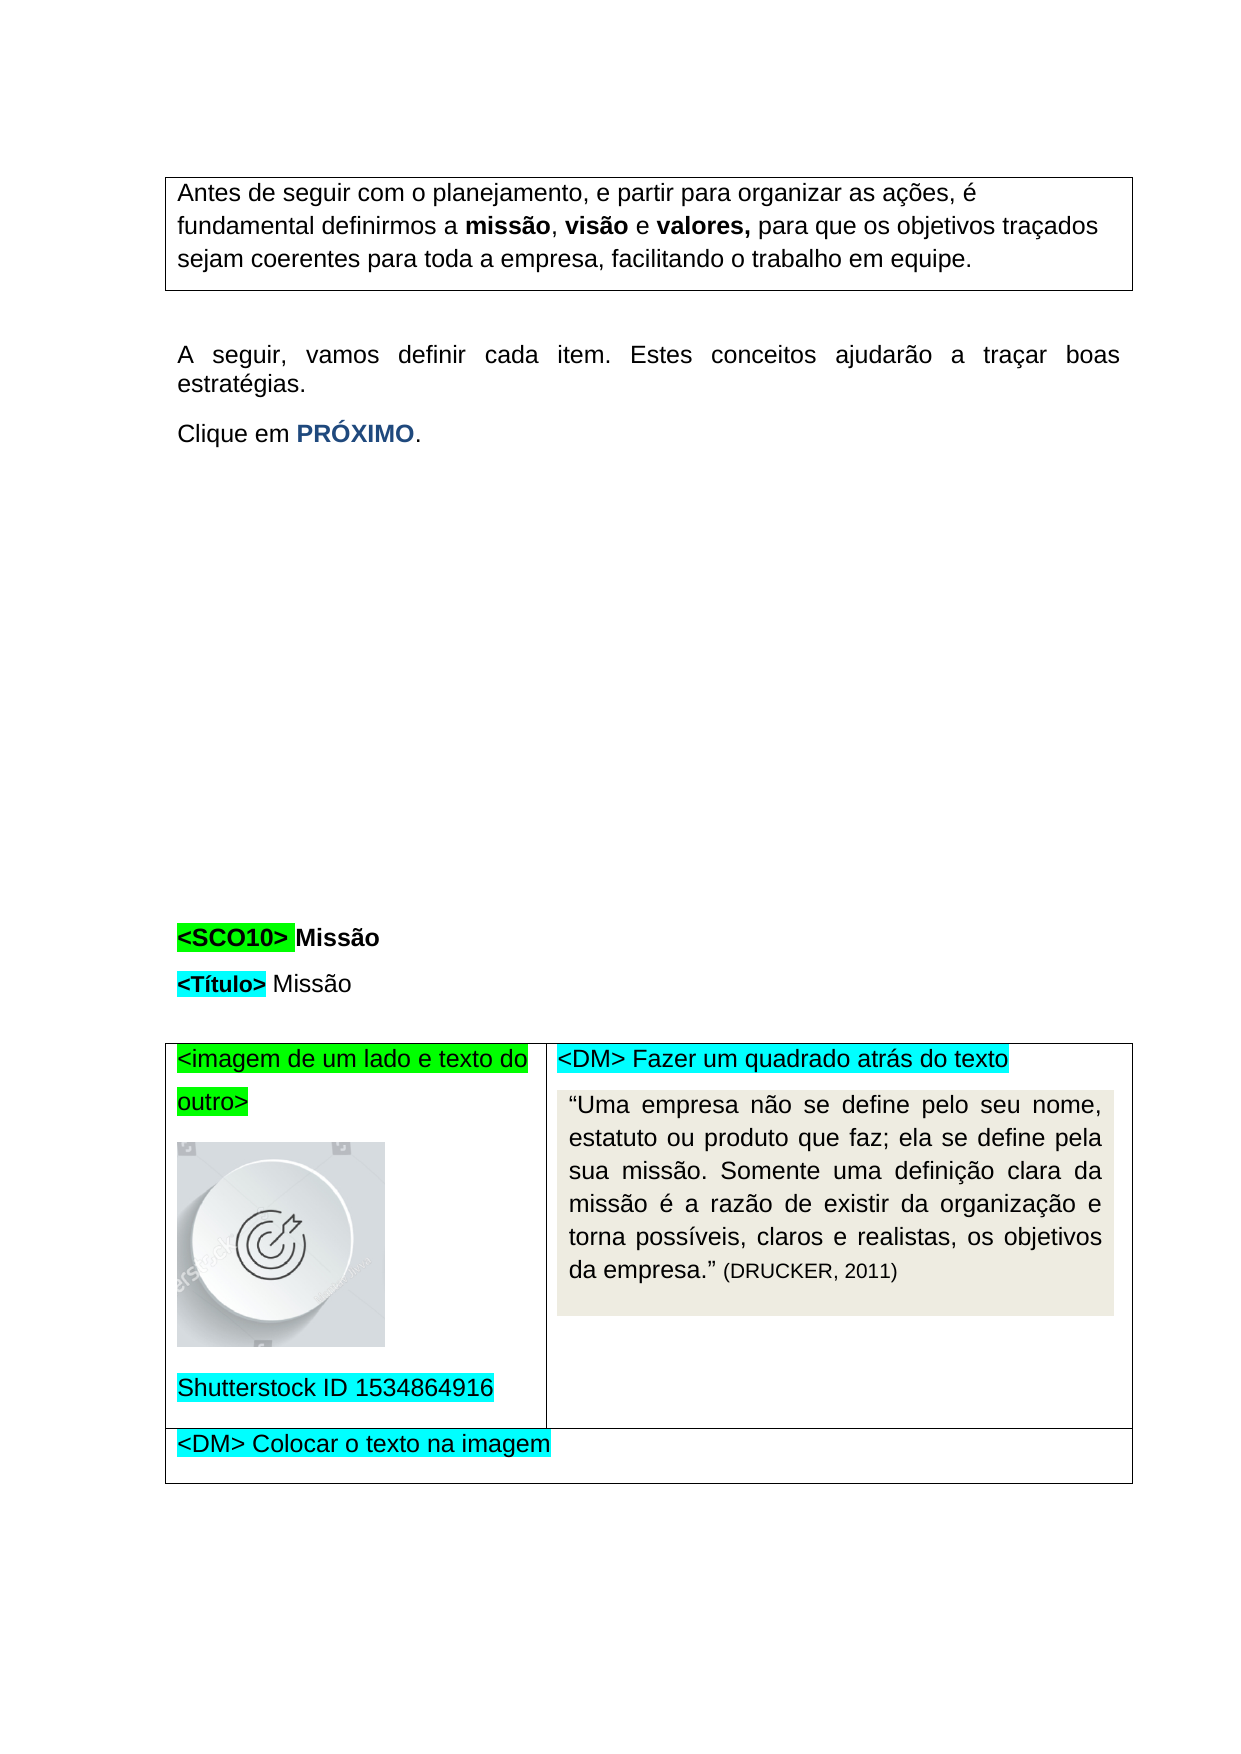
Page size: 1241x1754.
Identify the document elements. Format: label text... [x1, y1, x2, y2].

picture [177, 1142, 385, 1347]
table_header <DM> Fazer um quadrado atrás do texto [547, 1044, 1132, 1427]
table_cell Antes de seguir com o planejamento, e partir para organizar as ações, é fundamental definirmos a missão, visão e valores, para que os objetivos traçados sejam coerentes para toda a empresa, facilitando o trabalho em equipe. [166, 178, 1132, 289]
table_header <imagem de um lado e texto do outro> Shutterstock ID 1534864916 [166, 1044, 546, 1427]
text A seguir, vamos definir cada item. Estes conceitos ajudarão a traçar boas estratégias. [177, 340, 1122, 398]
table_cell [166, 1429, 1132, 1483]
text <Título> Missão [177, 969, 1122, 998]
text Clique em PRÓXIMO. [177, 418, 1122, 447]
text <SCO10> Missão [295, 923, 1122, 952]
